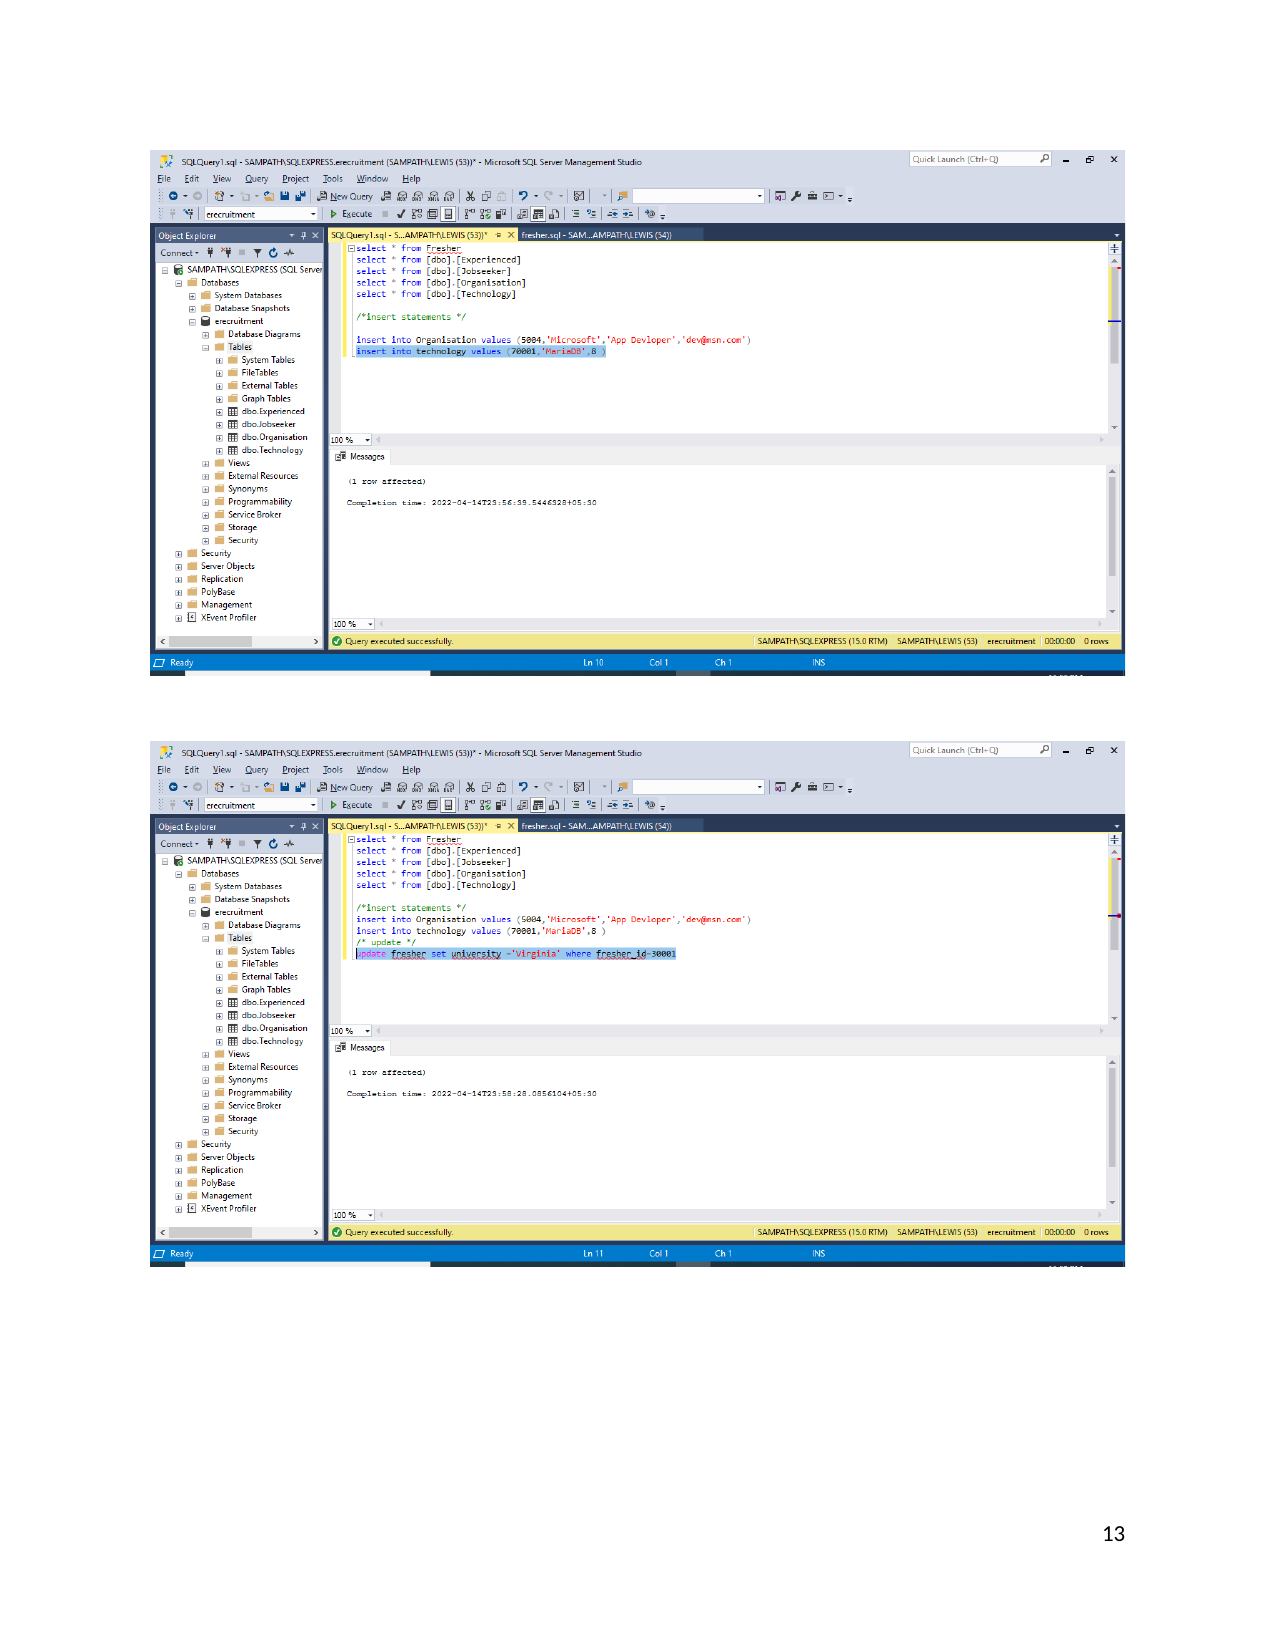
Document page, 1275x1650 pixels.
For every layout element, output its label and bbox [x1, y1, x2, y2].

picture [150, 150, 1125, 676]
picture [150, 741, 1125, 1267]
